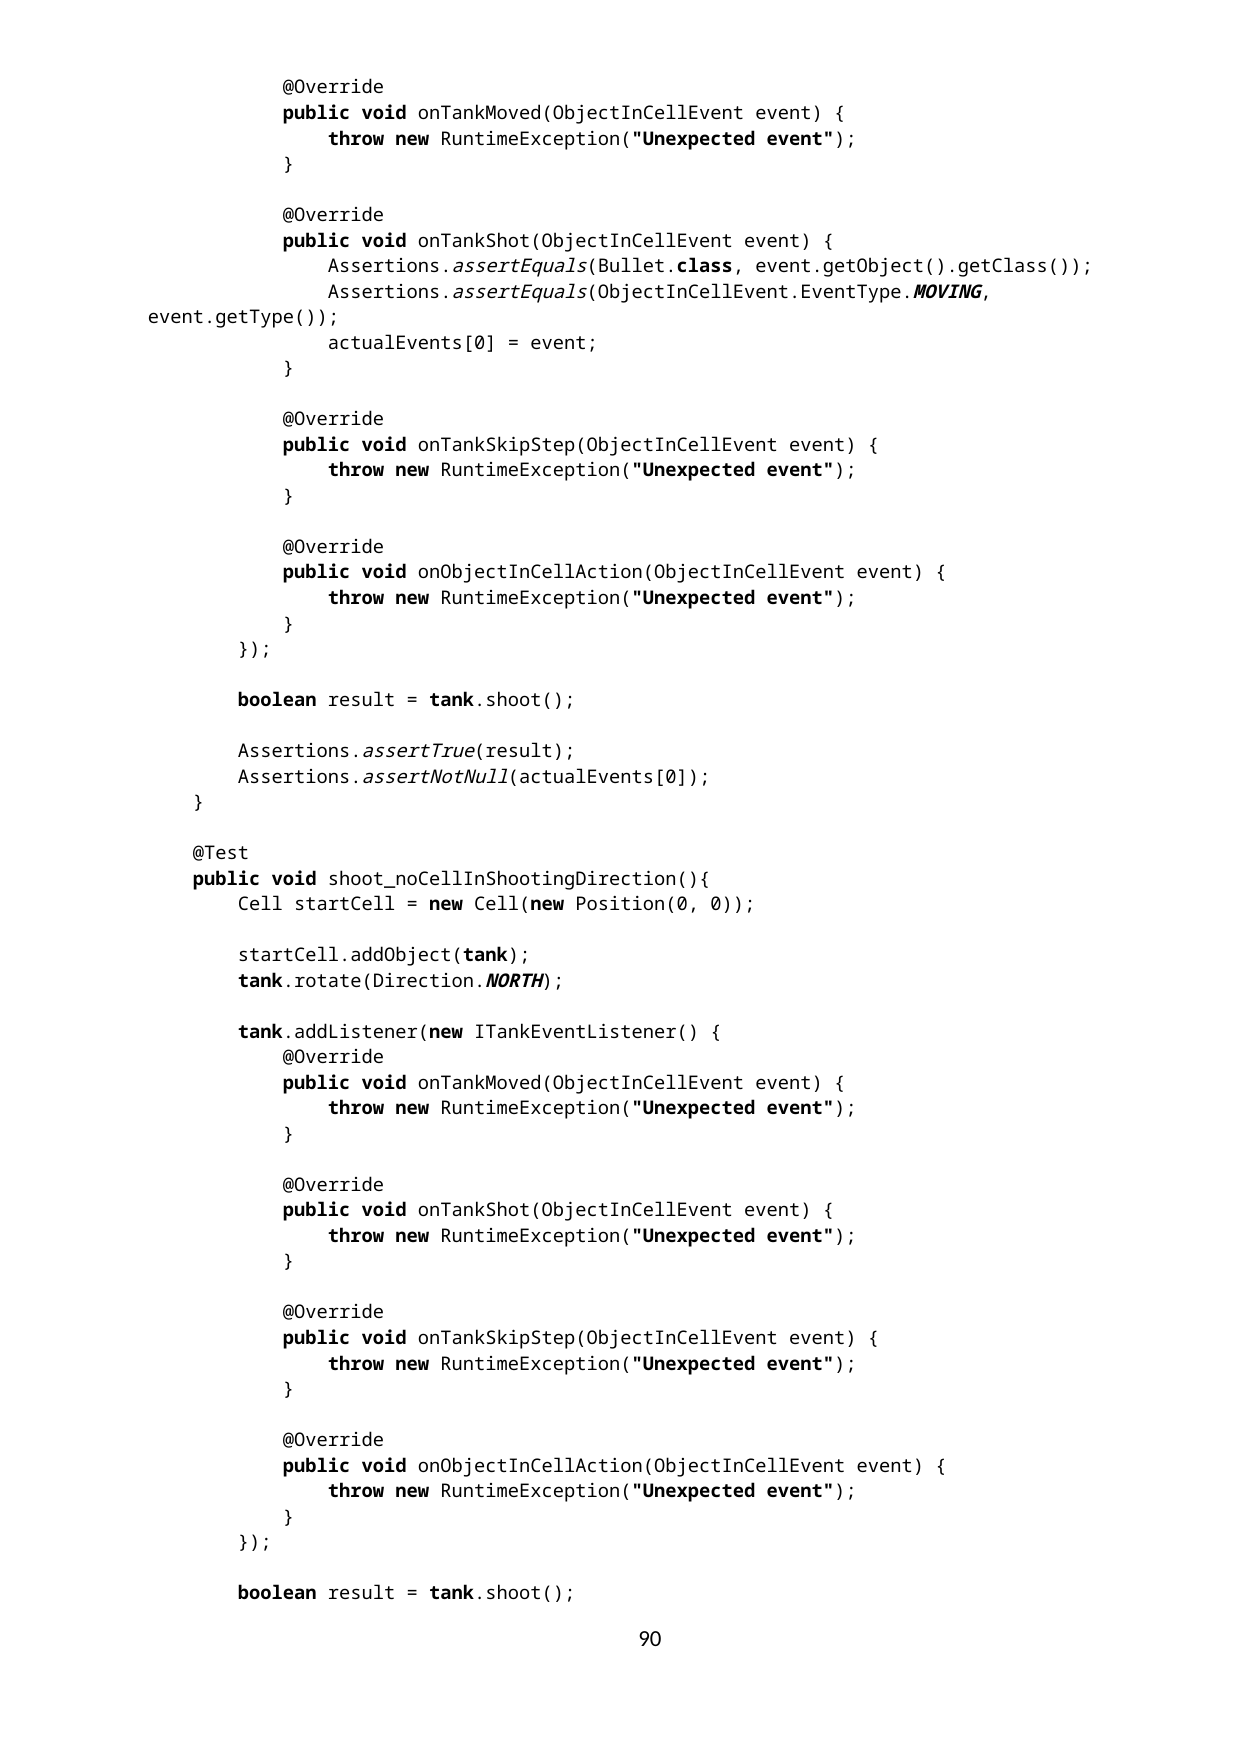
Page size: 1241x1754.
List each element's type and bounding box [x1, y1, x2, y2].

text [148, 74, 1152, 1605]
